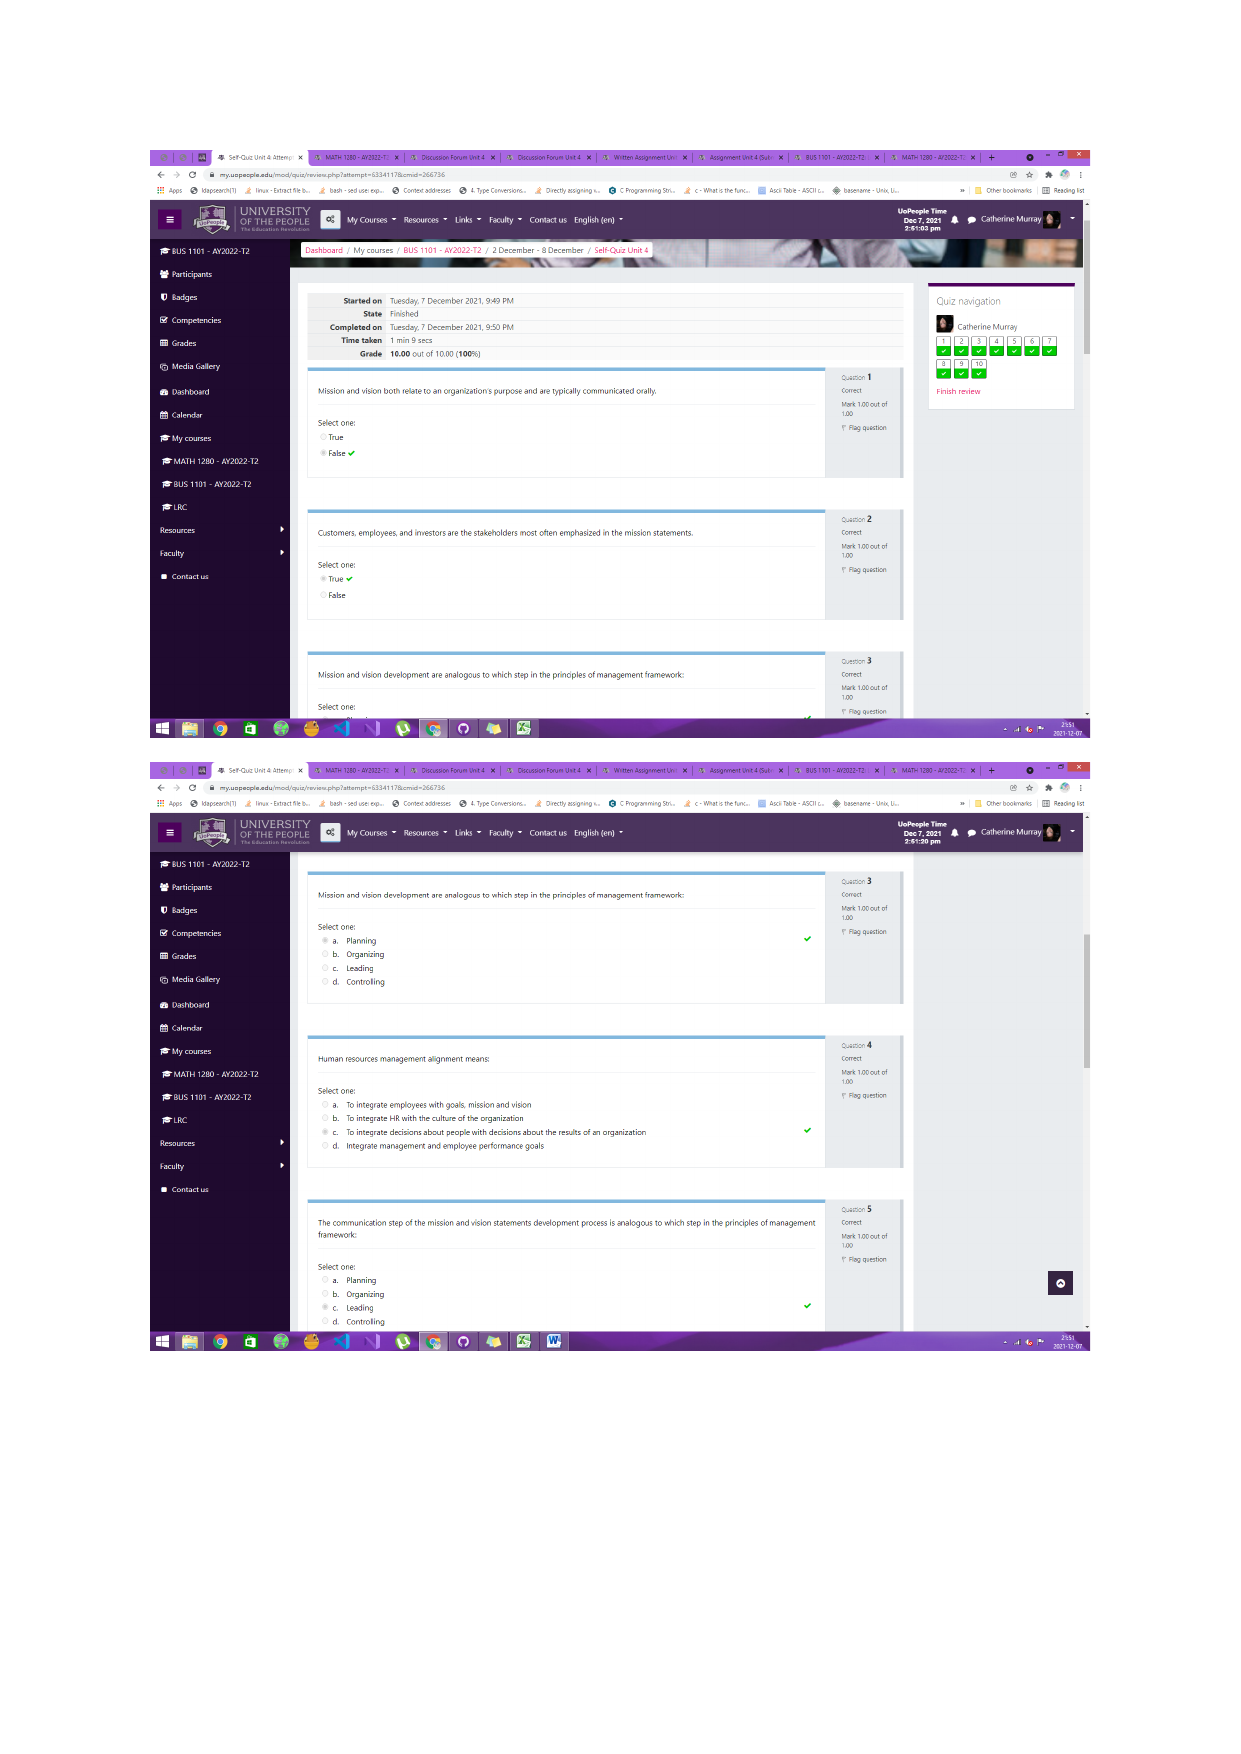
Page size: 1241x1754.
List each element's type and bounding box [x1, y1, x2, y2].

picture [150, 150, 1091, 738]
picture [150, 762, 1091, 1351]
